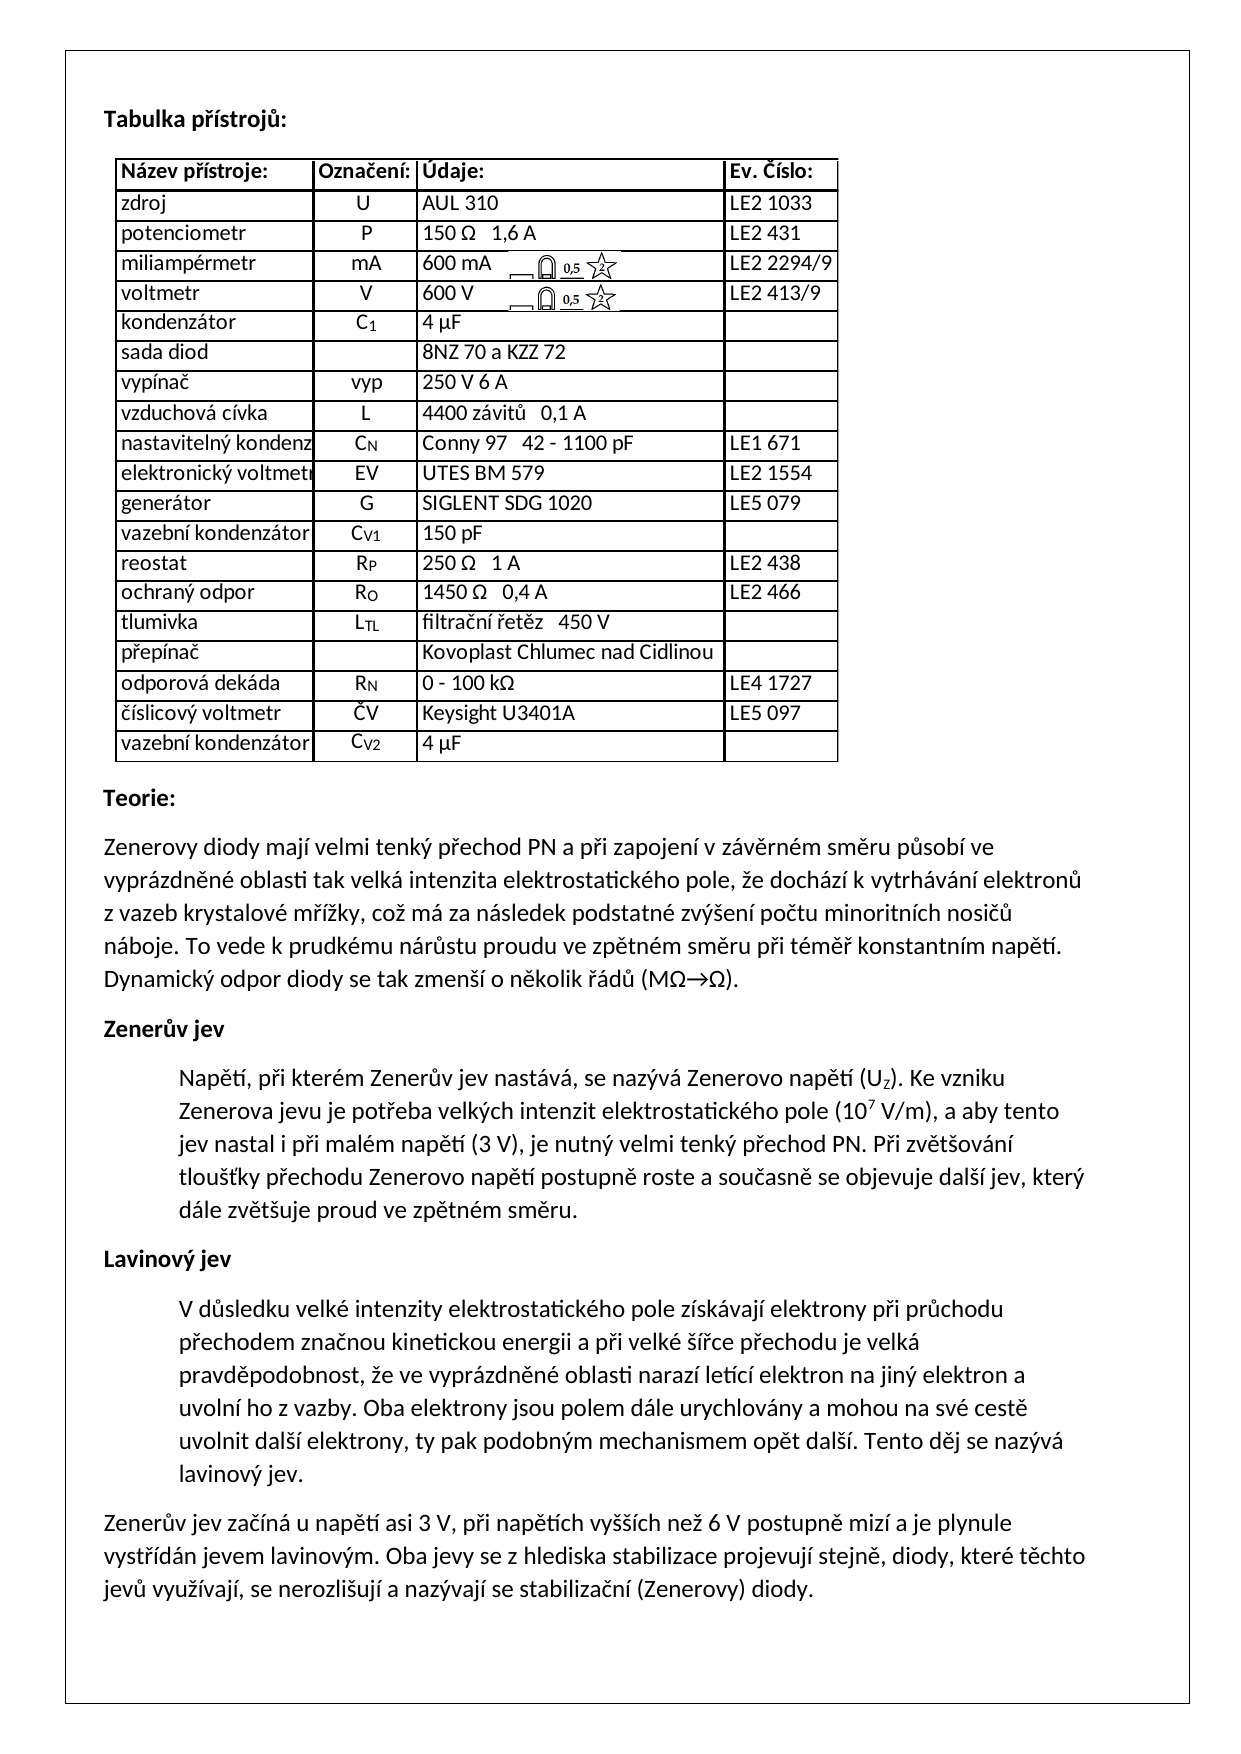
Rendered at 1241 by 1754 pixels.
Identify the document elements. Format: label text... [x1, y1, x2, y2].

text Lavinový jev [103, 1243, 1093, 1274]
text Zenerův jev [103, 1013, 1093, 1043]
text Napětí, při kterém Zenerův jev nastává, se nazývá Zenerovo napětí (UZ). Ke vzniku Zenerova jevu je potřeba velkých intenzit elektrostatického pole (107 V/m), a aby tento jev nastal i při malém napětí (3 V), je nutný velmi tenký přechod PN. Při zvětšování tloušťky přechodu Zenerovo napětí postupně roste a současně se objevuje další jev, který dále zvětšuje proud ve zpětném směru. [178, 1062, 1093, 1224]
text Tabulka přístrojů: [103, 103, 1093, 134]
text V důsledku velké intenzity elektrostatického pole získávají elektrony při průchodu přechodem značnou kinetickou energii a při velké šířce přechodu je velká pravděpodobnost, že ve vyprázdněné oblasti narazí letící elektron na jiný elektron a uvolní ho z vazby. Oba elektrony jsou polem dále urychlovány a mohou na své cestě uvolnit další elektrony, ty pak podobným mechanismem opět další. Tento děj se nazývá lavinový jev. [178, 1293, 1093, 1488]
text Zenerovy diody mají velmi tenký přechod PN a při zapojení v závěrném směru působí ve vyprázdněné oblasti tak velká intenzita elektrostatického pole, že dochází k vytrhávání elektronů z vazeb krystalové mřížky, což má za následek podstatné zvýšení počtu minoritních nosičů náboje. To vede k prudkému nárůstu proudu ve zpětném směru při téměř konstantním napětí. Dynamický odpor diody se tak zmenší o několik řádů (MΩ→Ω). [103, 831, 1093, 994]
text Teorie: [103, 782, 1093, 812]
text Zenerův jev začíná u napětí asi 3 V, při napětích vyšších než 6 V postupně mizí a je plynule vystřídán jevem lavinovým. Oba jevy se z hlediska stabilizace projevují stejně, diody, které těchto jevů využívají, se nerozlišují a nazývají se stabilizační (Zenerovy) diody. [103, 1507, 1093, 1604]
